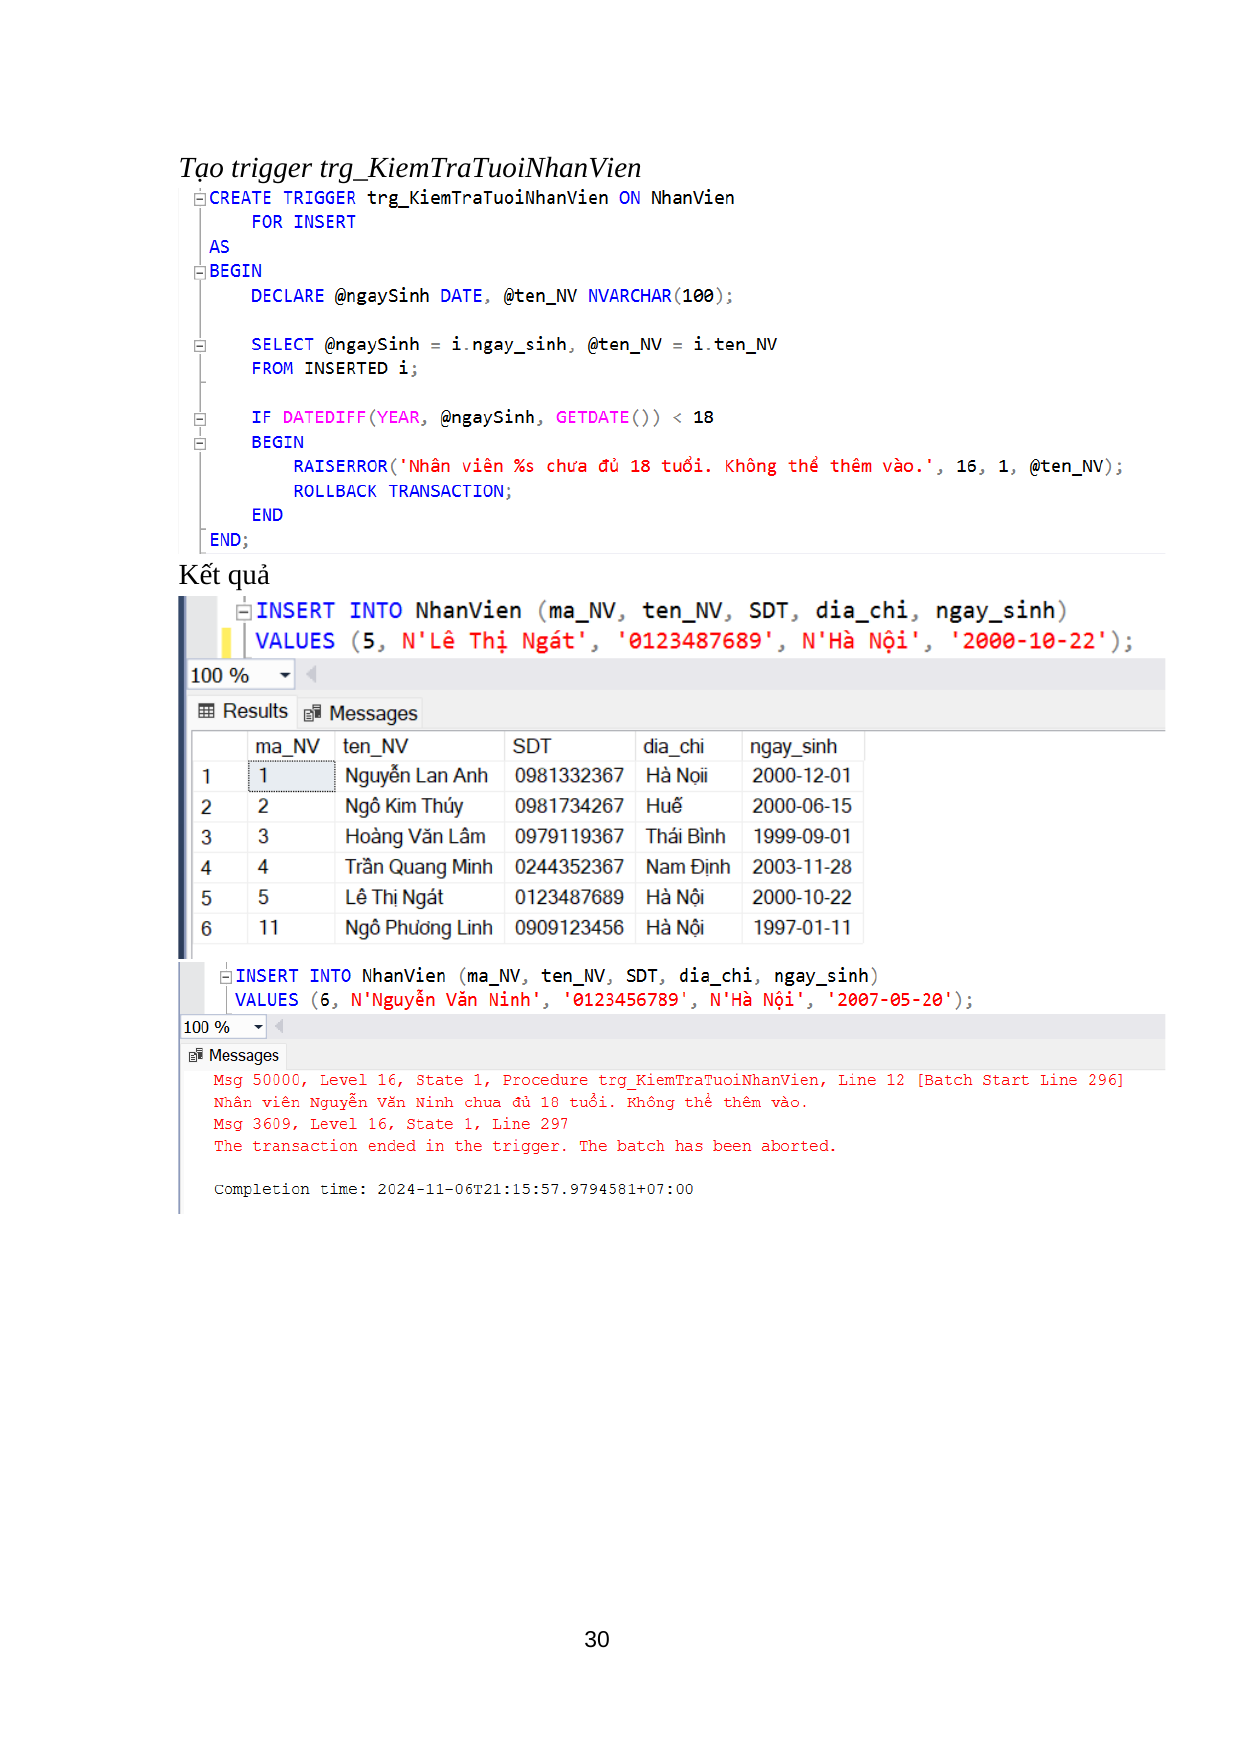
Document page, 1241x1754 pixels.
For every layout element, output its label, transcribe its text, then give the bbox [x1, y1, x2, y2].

text Kết quả [103, 557, 1090, 591]
text Tạo trigger trg_KiemTraTuoiNhanVien [103, 150, 1090, 183]
picture [178, 596, 1166, 959]
picture [178, 962, 1166, 1214]
picture [178, 188, 1166, 554]
